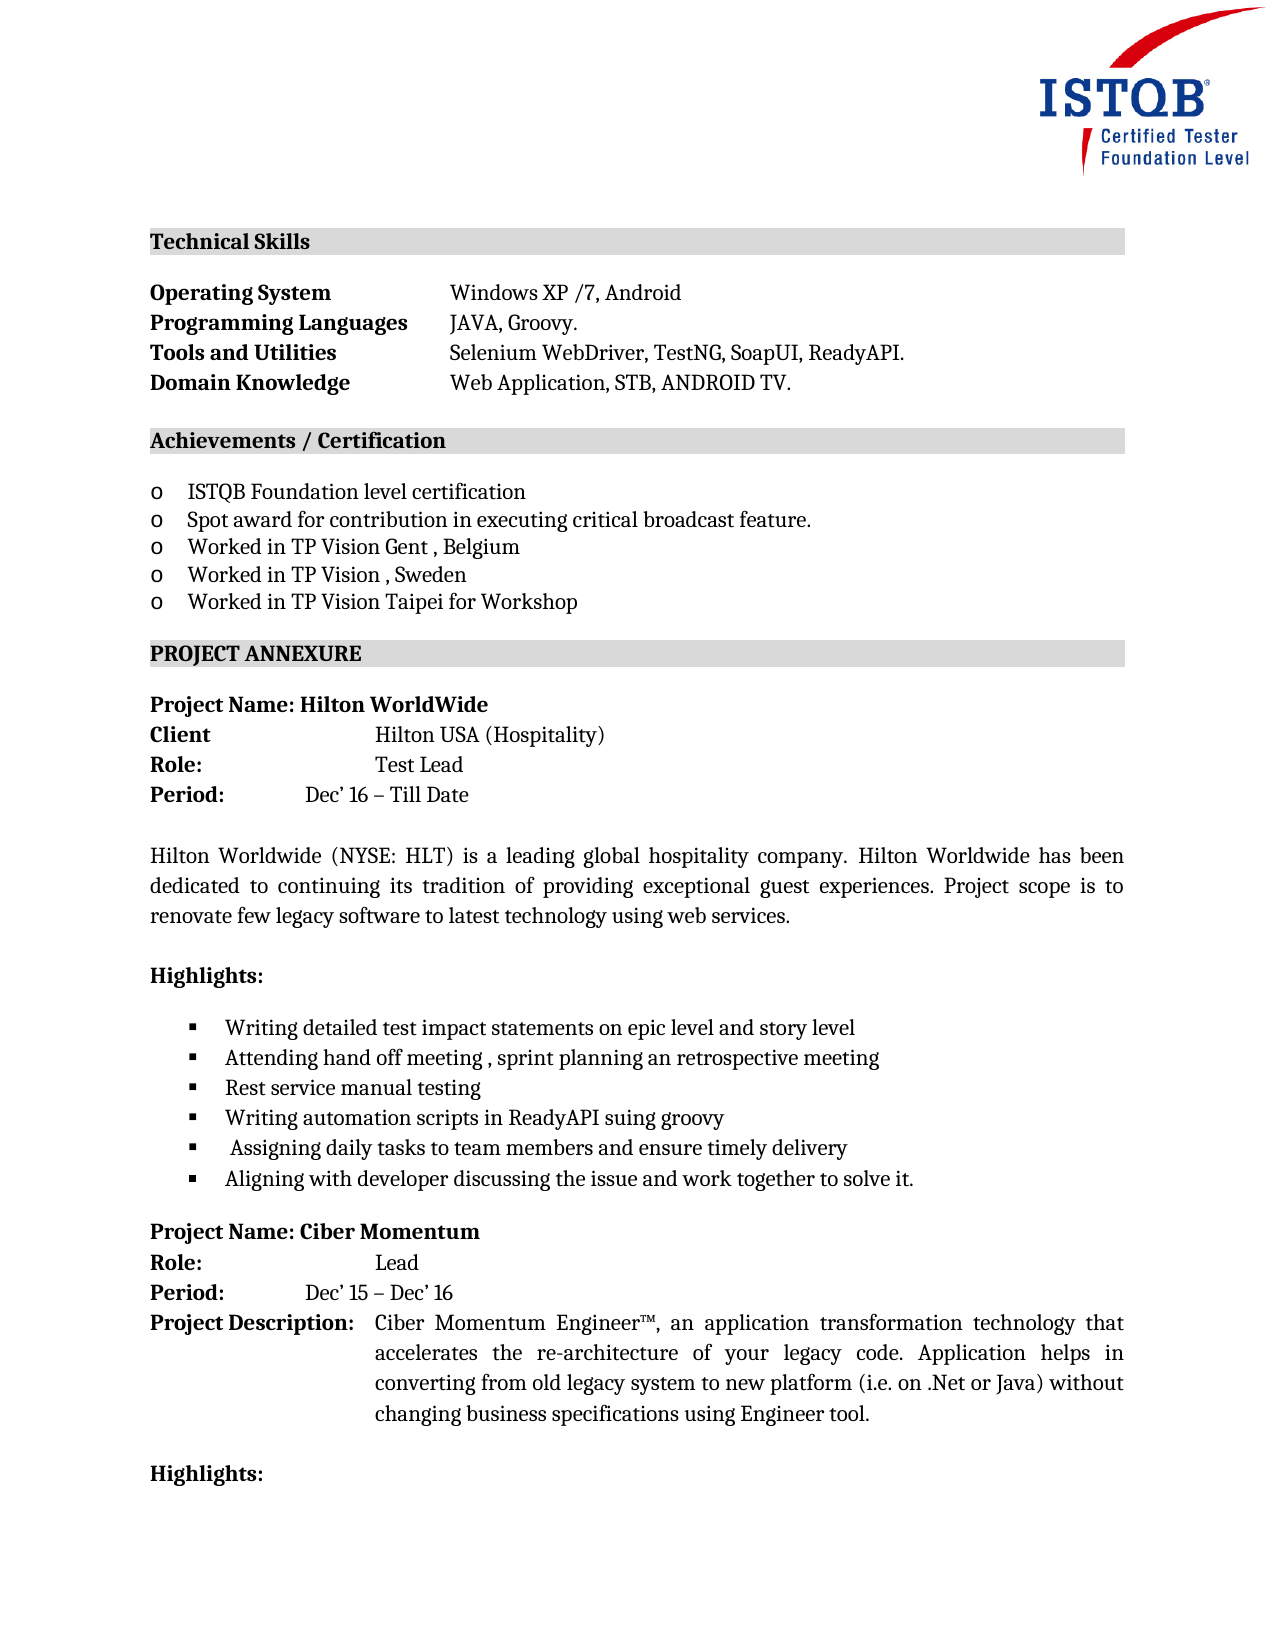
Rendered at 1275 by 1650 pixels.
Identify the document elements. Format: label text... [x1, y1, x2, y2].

text Tools and Utilities Selenium WebDriver, TestNG, SoapUI, ReadyAPI. [150, 340, 1125, 366]
list Assigning daily tasks to team members and ensure timely delivery [187, 1135, 1125, 1161]
list Rest service manual testing [187, 1075, 1125, 1101]
list Writing detailed test impact statements on epic level and story level [187, 1014, 1125, 1041]
list Worked in TP Vision Taipei for Workshop [150, 589, 1125, 616]
text Achievements / Certification [150, 428, 1125, 454]
list Worked in TP Vision , Sweden [150, 561, 1125, 589]
text Project Name: Hilton WorldWide [150, 691, 1125, 718]
text Project Name: Ciber Momentum [150, 1219, 1125, 1246]
text Period: Dec’ 16 – Till Date [150, 782, 1125, 808]
text Highlights: [150, 963, 1125, 989]
list Writing automation scripts in ReadyAPI suing groovy [187, 1105, 1125, 1131]
text Client Hilton USA (Hospitality) [150, 722, 1125, 748]
list Aligning with developer discussing the issue and work together to solve it. [187, 1165, 1125, 1192]
list Attending hand off meeting , sprint planning an retrospective meeting [187, 1044, 1125, 1071]
list Worked in TP Vision Gent , Belgium [150, 534, 1125, 561]
list Spot award for contribution in executing critical broadcast feature. [150, 506, 1125, 534]
text Role: Test Lead [150, 752, 1125, 778]
picture [1040, 7, 1266, 177]
text Technical Skills [150, 228, 1125, 255]
text Highlights: [150, 1461, 1125, 1487]
list ISTQB Foundation level certification [150, 479, 1125, 506]
text Role: Lead [150, 1249, 1125, 1276]
text PROJECT ANNEXURE [150, 640, 1125, 667]
text Project Description: Ciber Momentum Engineer™, an application transformation technology that accelerates the re-architecture of your legacy code. Application helps in converting from old legacy system to new platform (i.e. on .Net or Java) without changing business specifications using Engineer tool. [150, 1310, 1125, 1427]
text Period: Dec’ 15 – Dec’ 16 [150, 1279, 1125, 1306]
text Operating System Windows XP /7, Android [150, 279, 1125, 306]
text Hilton Worldwide (NYSE: HLT) is a leading global hospitality company. Hilton Worldwide has been dedicated to continuing its tradition of providing exceptional guest experiences. Project scope is to renovate few legacy software to latest technology using web services. [150, 842, 1125, 929]
text Domain Knowledge Web Application, STB, ANDROID TV. [150, 370, 1125, 396]
text Programming Languages JAVA, Groovy. [150, 310, 1125, 336]
